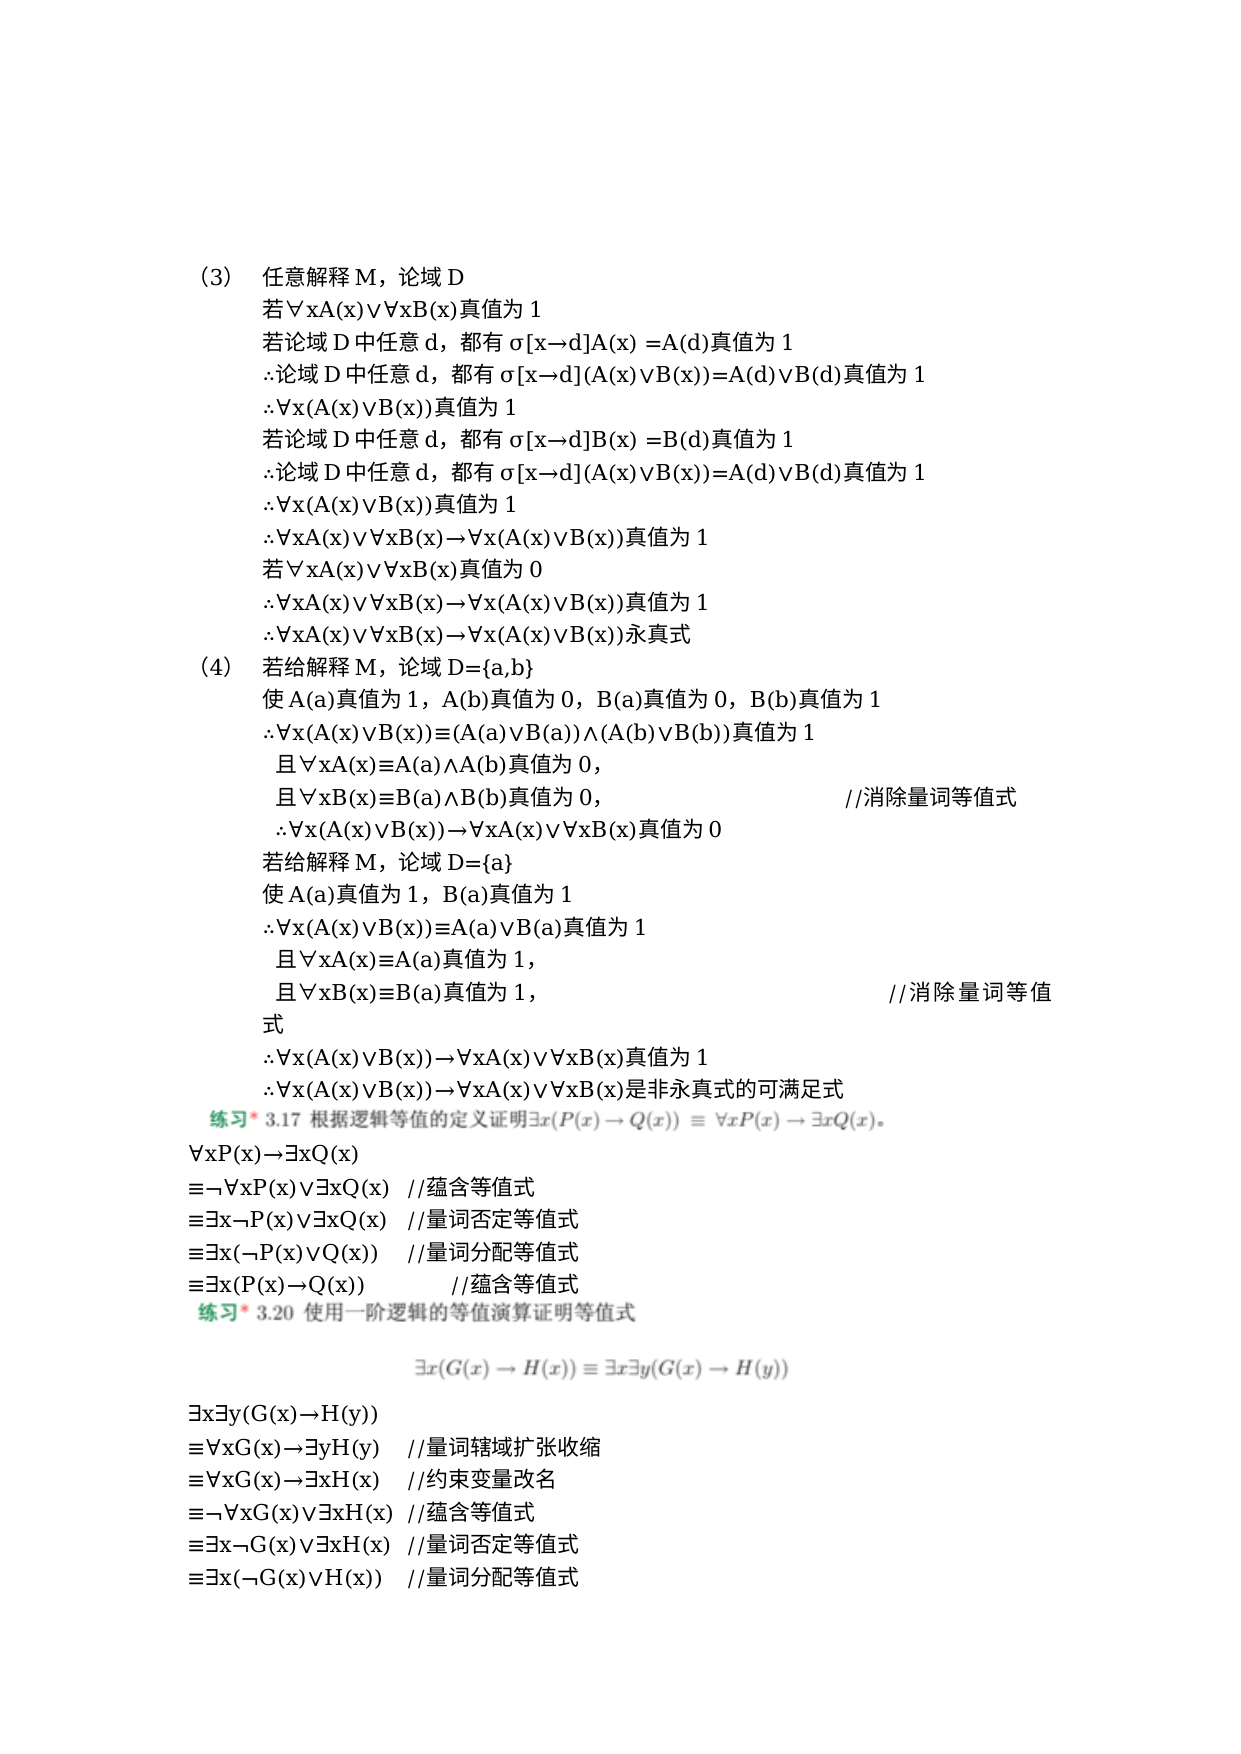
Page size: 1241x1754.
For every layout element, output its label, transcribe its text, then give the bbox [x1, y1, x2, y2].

list 若∀xA(x)∨∀xB(x)真值为1 [262, 292, 1053, 324]
text ≡∀xG(x)→∃xH(x) //约束变量改名 [187, 1462, 1053, 1494]
text ≡∃x¬G(x)∨∃xH(x) //量词否定等值式 [187, 1527, 1053, 1559]
list 若∀xA(x)∨∀xB(x)真值为0 [262, 552, 1053, 584]
list 若论域D中任意d，都有σ[x→d]A(x) =A(d)真值为1 [262, 324, 1053, 357]
list ∴∀xA(x)∨∀xB(x)→∀x(A(x)∨B(x))真值为1 [262, 519, 1053, 552]
list 任意解释M，论域D [187, 259, 1053, 292]
text ∃x∃y(G(x)→H(y)) [187, 1397, 1053, 1429]
picture [187, 1299, 820, 1384]
list 使A(a)真值为1，B(a)真值为1 [262, 877, 1053, 909]
list ∴∀x(A(x)∨B(x))真值为1 [262, 487, 1053, 519]
list ∴∀xA(x)∨∀xB(x)→∀x(A(x)∨B(x))永真式 [262, 617, 1053, 649]
list 若给解释M，论域D={a,b} [187, 649, 1053, 682]
text ≡¬∀xG(x)∨∃xH(x) //蕴含等值式 [187, 1494, 1053, 1527]
list 且∀xA(x)≡A(a)∧A(b)真值为0， [275, 747, 1053, 779]
list ∴∀x(A(x)∨B(x))≡A(a)∨B(a)真值为1 [262, 909, 1053, 942]
list 且∀xA(x)≡A(a)真值为1， [275, 942, 1053, 974]
text ∀xP(x)→∃xQ(x) [187, 1137, 1053, 1169]
text ≡¬∀xP(x)∨∃xQ(x) //蕴含等值式 [187, 1169, 1053, 1202]
list ∴∀x(A(x)∨B(x))≡(A(a)∨B(a))∧(A(b)∨B(b))真值为1 [262, 714, 1053, 747]
text ≡∀xG(x)→∃yH(y) //量词辖域扩张收缩 [187, 1429, 1053, 1462]
text ∴∀x(A(x)∨B(x))→∀xA(x)∨∀xB(x)是非永真式的可满足式 [219, 1072, 1053, 1104]
picture [187, 1104, 890, 1133]
list ∴论域D中任意d，都有σ[x→d](A(x)∨B(x))=A(d)∨B(d)真值为1 [262, 357, 1053, 389]
text ≡∃x¬P(x)∨∃xQ(x) //量词否定等值式 [187, 1202, 1053, 1234]
text ∴∀x(A(x)∨B(x))→∀xA(x)∨∀xB(x)真值为1 [219, 1039, 1053, 1072]
text ≡∃x(¬G(x)∨H(x)) //量词分配等值式 [187, 1559, 1053, 1592]
list ∴∀xA(x)∨∀xB(x)→∀x(A(x)∨B(x))真值为1 [262, 584, 1053, 617]
text ∴∀x(A(x)∨B(x))→∀xA(x)∨∀xB(x)真值为0 [187, 812, 1053, 844]
list ∴∀x(A(x)∨B(x))真值为1 [262, 389, 1053, 422]
list 若给解释M，论域D={a} [262, 844, 1053, 877]
list 且∀xB(x)≡B(a)真值为1， //消除量词等值式 [262, 974, 1053, 1039]
list 使A(a)真值为1，A(b)真值为0，B(a)真值为0，B(b)真值为1 [262, 682, 1053, 714]
list 若论域D中任意d，都有σ[x→d]B(x) =B(d)真值为1 [262, 422, 1053, 454]
list 且∀xB(x)≡B(a)∧B(b)真值为0， //消除量词等值式 [262, 779, 1053, 812]
text ≡∃x(¬P(x)∨Q(x)) //量词分配等值式 [187, 1234, 1053, 1267]
list ∴论域D中任意d，都有σ[x→d](A(x)∨B(x))=A(d)∨B(d)真值为1 [262, 454, 1053, 487]
text ≡∃x(P(x)→Q(x)) //蕴含等值式 [187, 1267, 1053, 1299]
